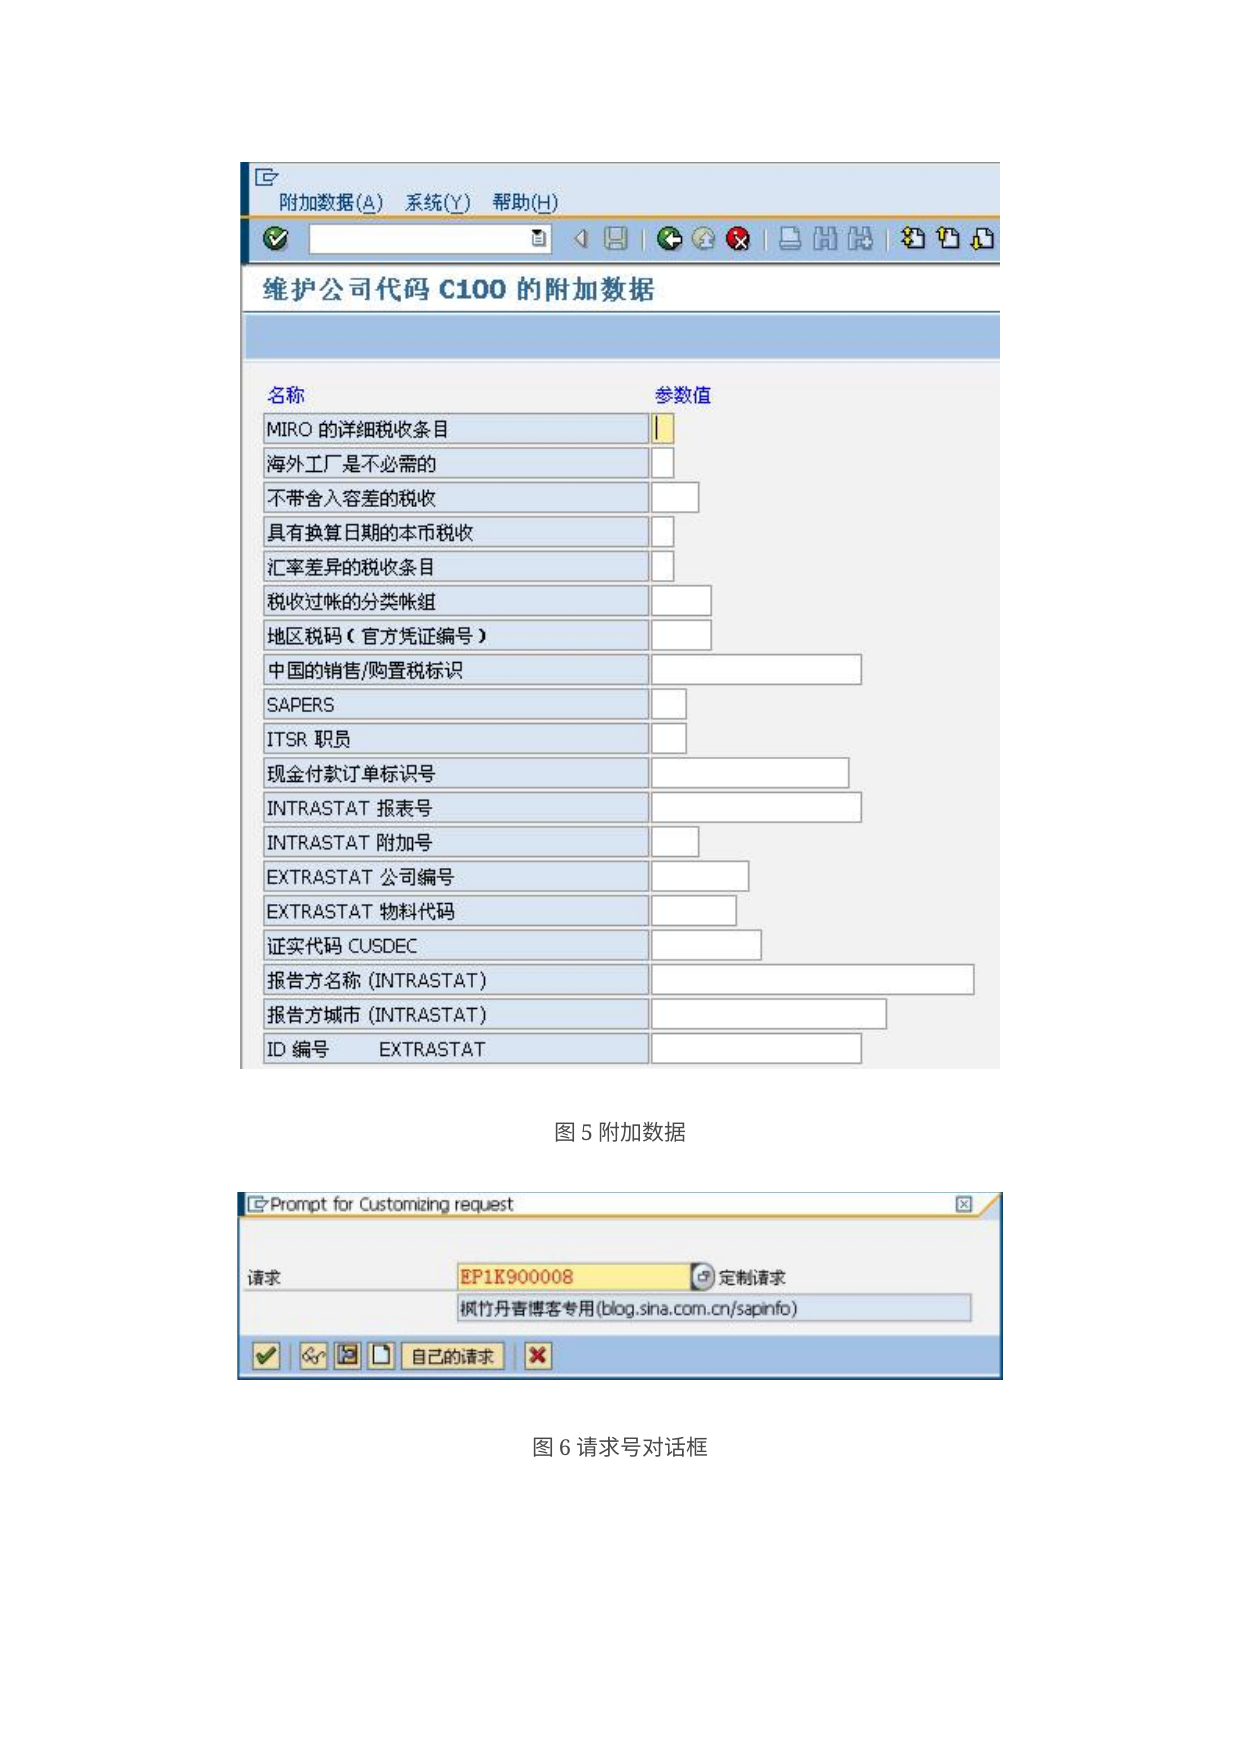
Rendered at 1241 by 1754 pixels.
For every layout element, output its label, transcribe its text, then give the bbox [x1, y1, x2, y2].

picture [240, 162, 1000, 1069]
picture [237, 1192, 1003, 1380]
text 图6 请求号对话框 [187, 1429, 1053, 1462]
text 图5 附加数据 [187, 1114, 1053, 1147]
